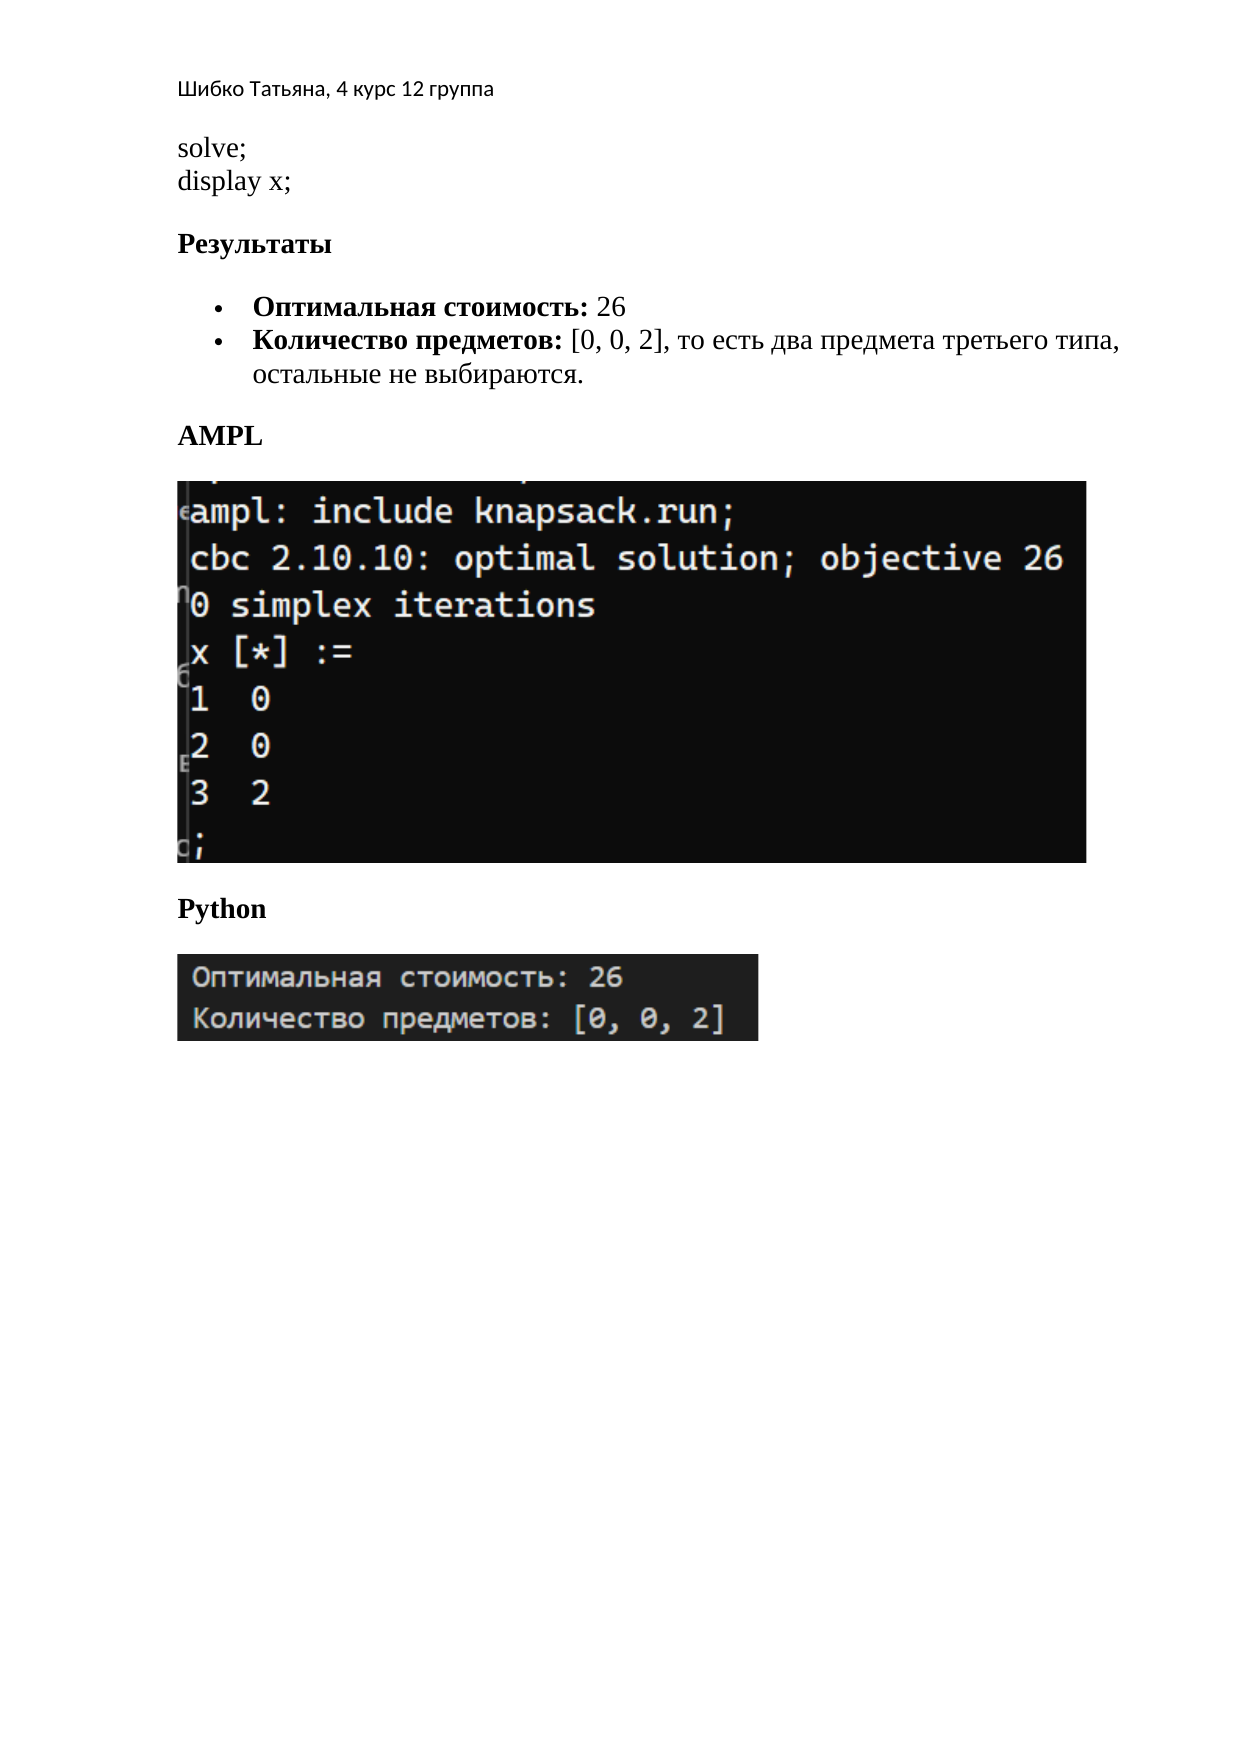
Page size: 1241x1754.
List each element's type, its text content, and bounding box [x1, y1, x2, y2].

picture [177, 954, 759, 1041]
list Оптимальная стоимость: 26 [215, 289, 1152, 322]
text Результаты [177, 226, 1152, 259]
text AMPL [177, 418, 1152, 452]
picture [177, 481, 1087, 863]
text Python [177, 892, 1152, 925]
text solve; [177, 130, 1152, 163]
text display x; [177, 163, 1152, 197]
list Количество предметов: [0, 0, 2], то есть два предмета третьего типа, остальные не выбираются. [215, 322, 1152, 389]
